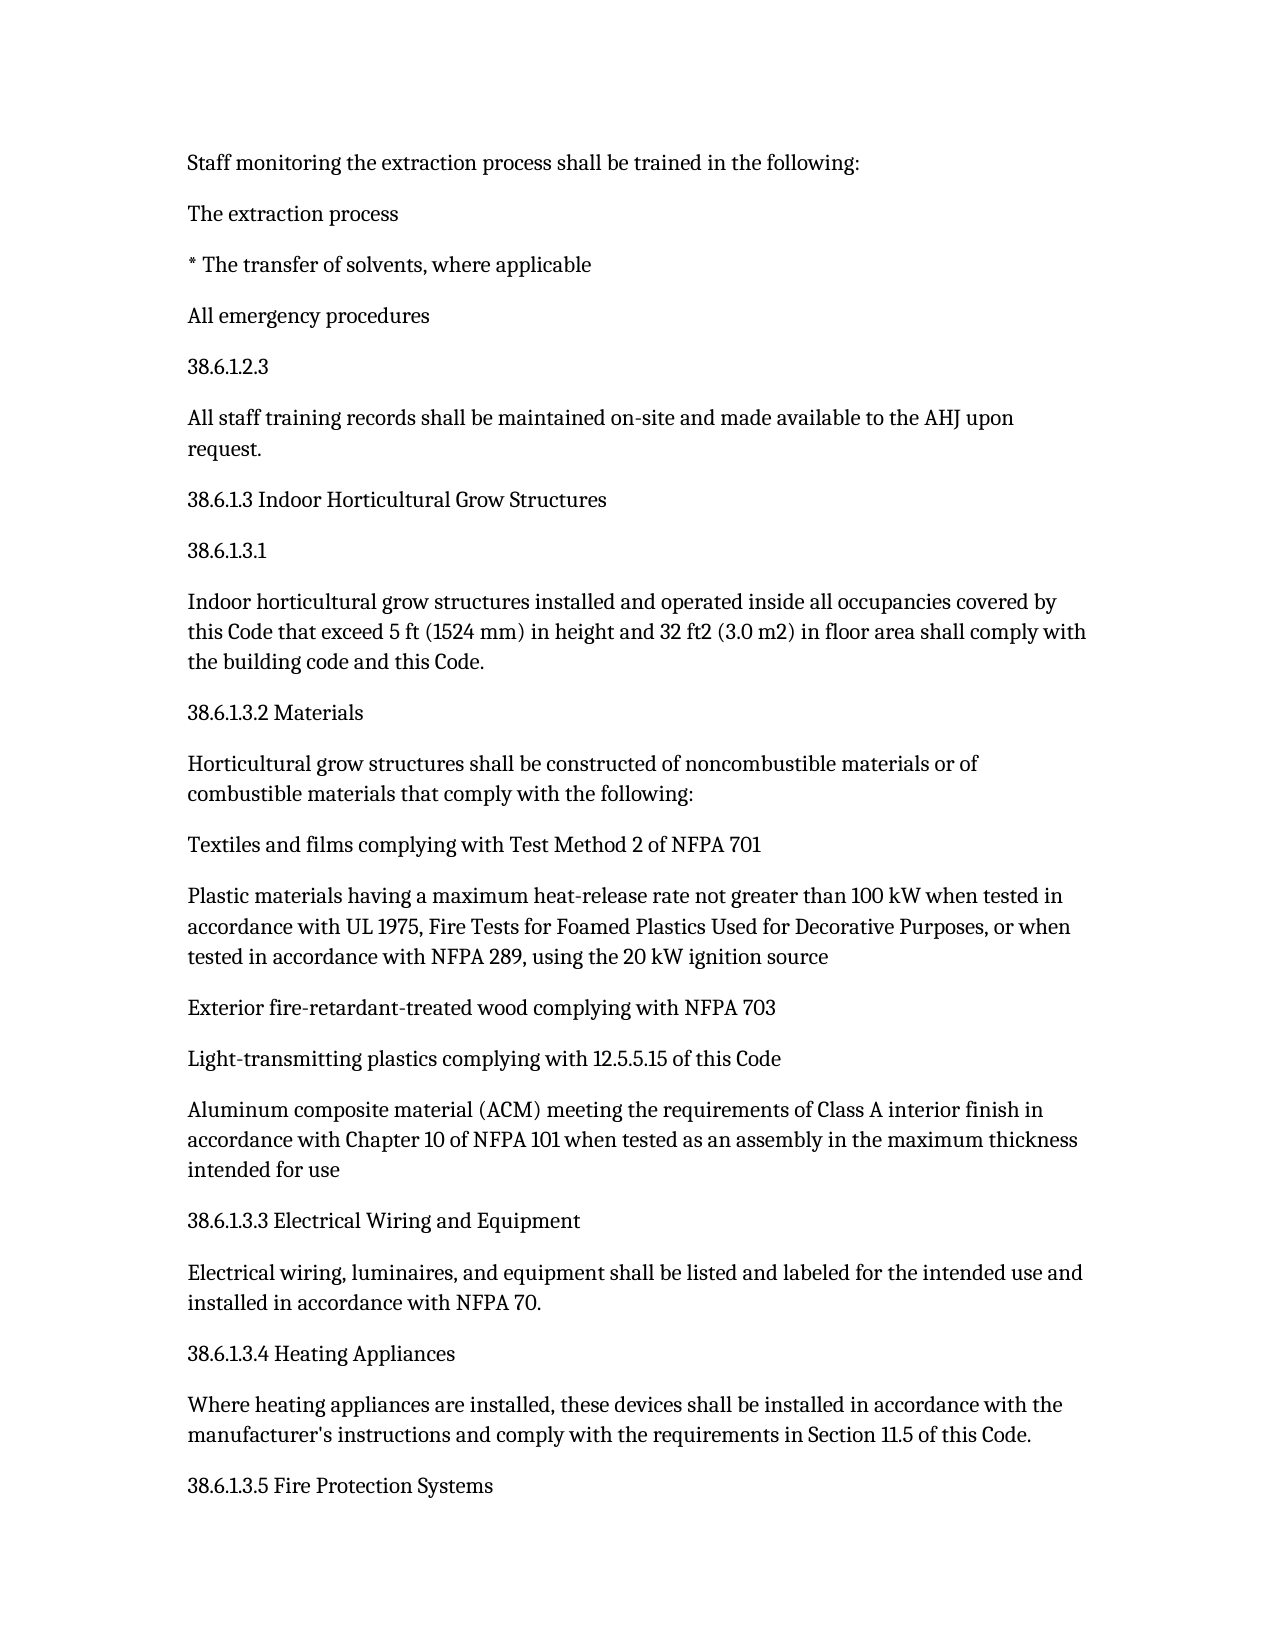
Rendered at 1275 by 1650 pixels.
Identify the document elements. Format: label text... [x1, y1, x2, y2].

text 38.6.1.3 Indoor Horticultural Grow Structures [187, 486, 1087, 513]
text 38.6.1.3.4 Heating Appliances [187, 1341, 1087, 1367]
text Plastic materials having a maximum heat-release rate not greater than 100 kW when tested in accordance with UL 1975, Fire Tests for Foamed Plastics Used for Decorative Purposes, or when tested in accordance with NFPA 289, using the 20 kW ignition source [187, 883, 1087, 970]
text Aluminum composite material (ACM) meeting the requirements of Class A interior finish in accordance with Chapter 10 of NFPA 101 when tested as an assembly in the maximum thickness intended for use [187, 1097, 1087, 1184]
text The extraction process [187, 201, 1087, 227]
text 38.6.1.3.5 Fire Protection Systems [187, 1473, 1087, 1499]
text 38.6.1.3.2 Materials [187, 700, 1087, 726]
text Where heating appliances are installed, these devices shall be installed in accordance with the manufacturer's instructions and comply with the requirements in Section 11.5 of this Code. [187, 1392, 1087, 1448]
text Indoor horticultural grow structures installed and operated inside all occupancies covered by this Code that exceed 5 ft (1524 mm) in height and 32 ft2 (3.0 m2) in floor area shall comply with the building code and this Code. [187, 588, 1087, 675]
text All staff training records shall be maintained on-site and made available to the AHJ upon request. [187, 405, 1087, 462]
text Exterior fire-retardant-treated wood complying with NFPA 703 [187, 995, 1087, 1021]
text Electrical wiring, luminaires, and equipment shall be listed and labeled for the intended use and installed in accordance with NFPA 70. [187, 1259, 1087, 1316]
text Horticultural grow structures shall be constructed of noncombustible materials or of combustible materials that comply with the following: [187, 751, 1087, 808]
text Light-transmitting plastics complying with 12.5.5.15 of this Code [187, 1046, 1087, 1072]
text 38.6.1.3.1 [187, 537, 1087, 564]
text Textiles and films complying with Test Method 2 of NFPA 701 [187, 832, 1087, 859]
text * The transfer of solvents, where applicable [187, 252, 1087, 278]
text Staff monitoring the extraction process shall be trained in the following: [187, 150, 1087, 176]
text 38.6.1.2.3 [187, 354, 1087, 381]
text All emergency procedures [187, 303, 1087, 329]
text 38.6.1.3.3 Electrical Wiring and Equipment [187, 1208, 1087, 1235]
